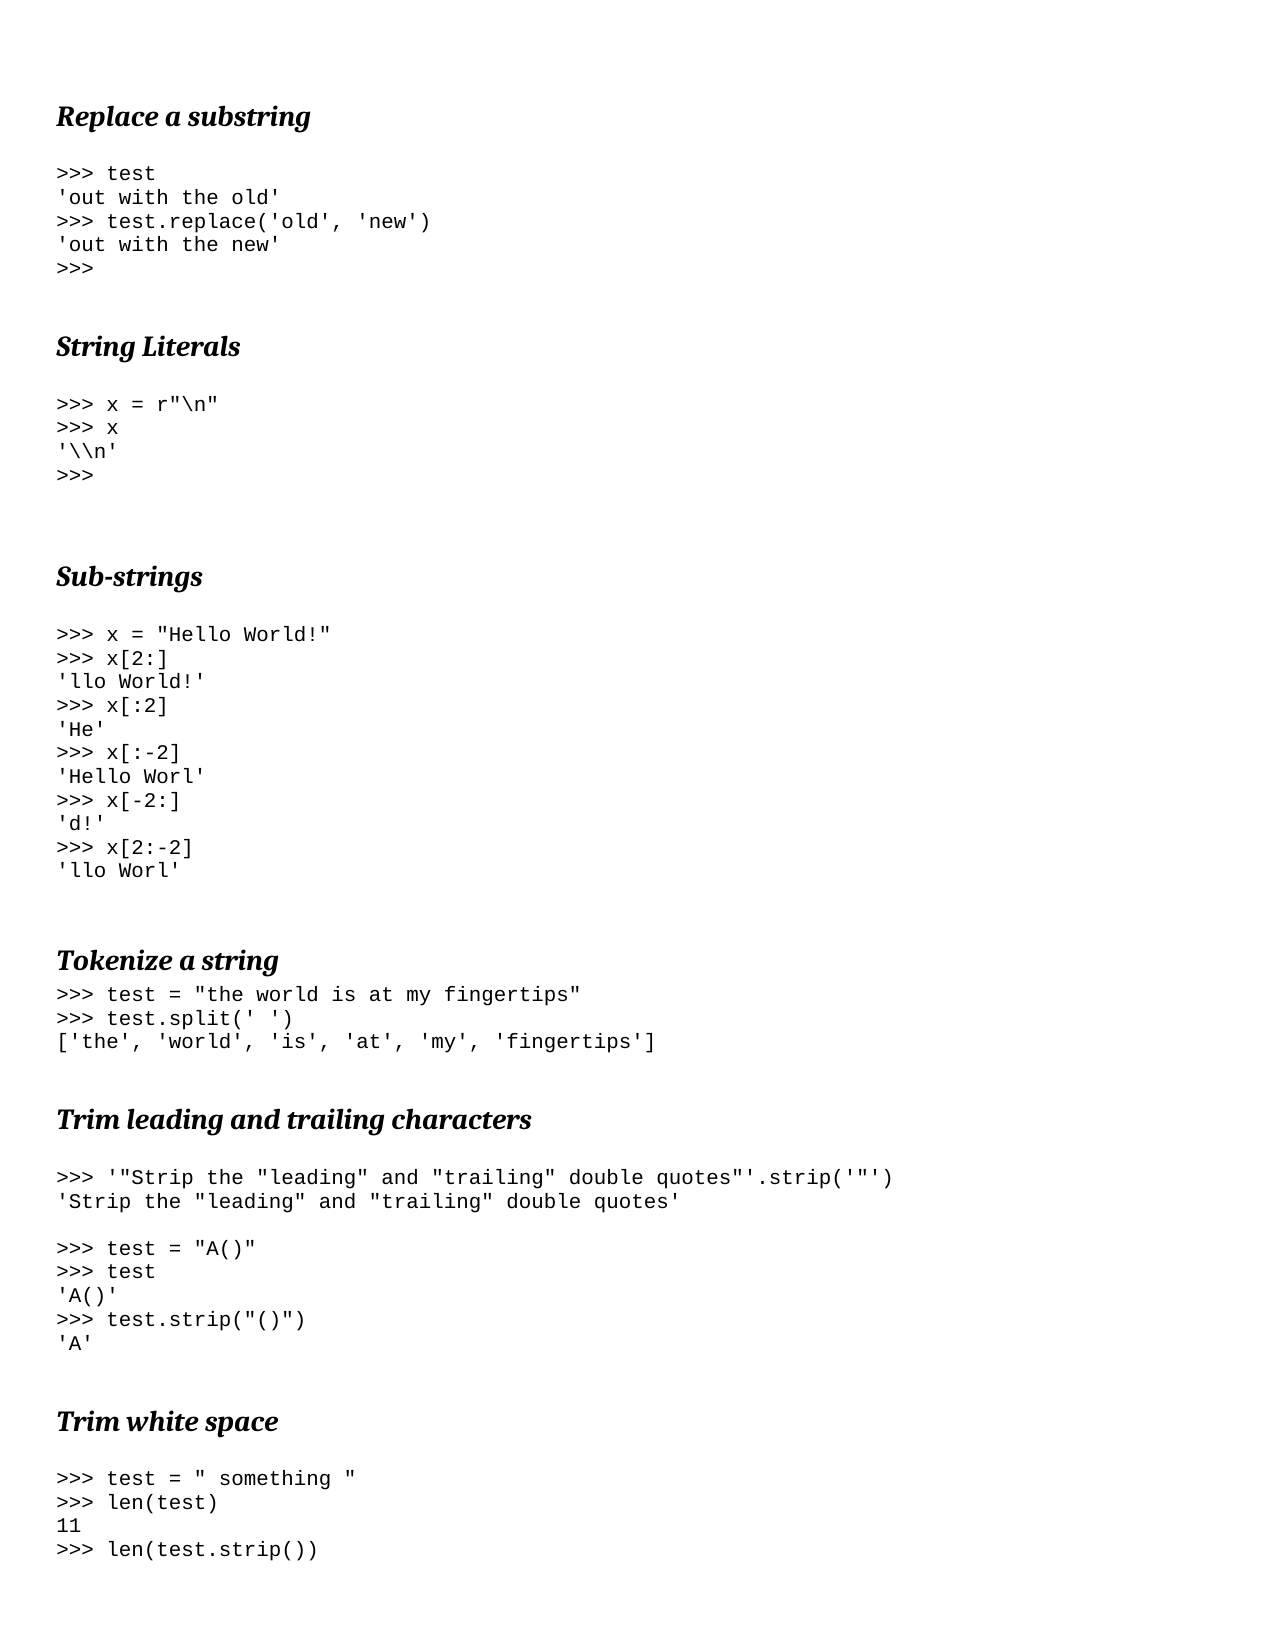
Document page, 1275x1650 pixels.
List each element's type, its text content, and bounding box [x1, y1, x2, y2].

subtitle String Literals [56, 330, 1200, 364]
text >>> x [56, 417, 1200, 441]
text >>> x[2:-2] [56, 837, 1200, 861]
subtitle Trim leading and trailing characters [56, 1103, 1200, 1137]
text 'd!' [56, 813, 1200, 837]
text >>> [56, 258, 1200, 282]
text 'He' [56, 719, 1200, 742]
text >>> test [56, 1262, 1200, 1285]
text >>> x[:-2] [56, 742, 1200, 766]
text >>> '"Strip the "leading" and "trailing" double quotes"'.strip('"') [56, 1167, 1200, 1191]
text >>> x = r"\n" [56, 394, 1200, 417]
text 'out with the new' [56, 234, 1200, 258]
text >>> x[-2:] [56, 789, 1200, 813]
text >>> test.replace('old', 'new') [56, 211, 1200, 234]
text 'Hello Worl' [56, 766, 1200, 789]
subtitle Replace a substring [56, 100, 1200, 133]
text '\\n' [56, 441, 1200, 465]
text 'out with the old' [56, 187, 1200, 211]
text 'llo World!' [56, 671, 1200, 695]
subtitle Trim white space [56, 1405, 1200, 1438]
text 'A()' [56, 1285, 1200, 1309]
text >>> x = "Hello World!" [56, 624, 1200, 648]
text >>> test = "A()" [56, 1238, 1200, 1262]
text >>> x[:2] [56, 695, 1200, 719]
subtitle Sub-strings [56, 561, 1200, 594]
text >>> test = "the world is at my fingertips" [56, 984, 1200, 1008]
text 'llo Worl' [56, 861, 1200, 884]
text >>> test [56, 163, 1200, 187]
text >>> test = " something " [56, 1468, 1200, 1492]
text 'Strip the "leading" and "trailing" double quotes' [56, 1191, 1200, 1214]
text >>> len(test) [56, 1492, 1200, 1516]
text ['the', 'world', 'is', 'at', 'my', 'fingertips'] [56, 1031, 1200, 1055]
text 'A' [56, 1332, 1200, 1356]
text 11 [56, 1516, 1200, 1539]
text >>> test.strip("()") [56, 1309, 1200, 1332]
text >>> len(test.strip()) [56, 1539, 1200, 1563]
subtitle Tokenize a string [56, 944, 1200, 978]
text >>> x[2:] [56, 648, 1200, 671]
text >>> test.split(' ') [56, 1008, 1200, 1031]
text >>> [56, 465, 1200, 488]
